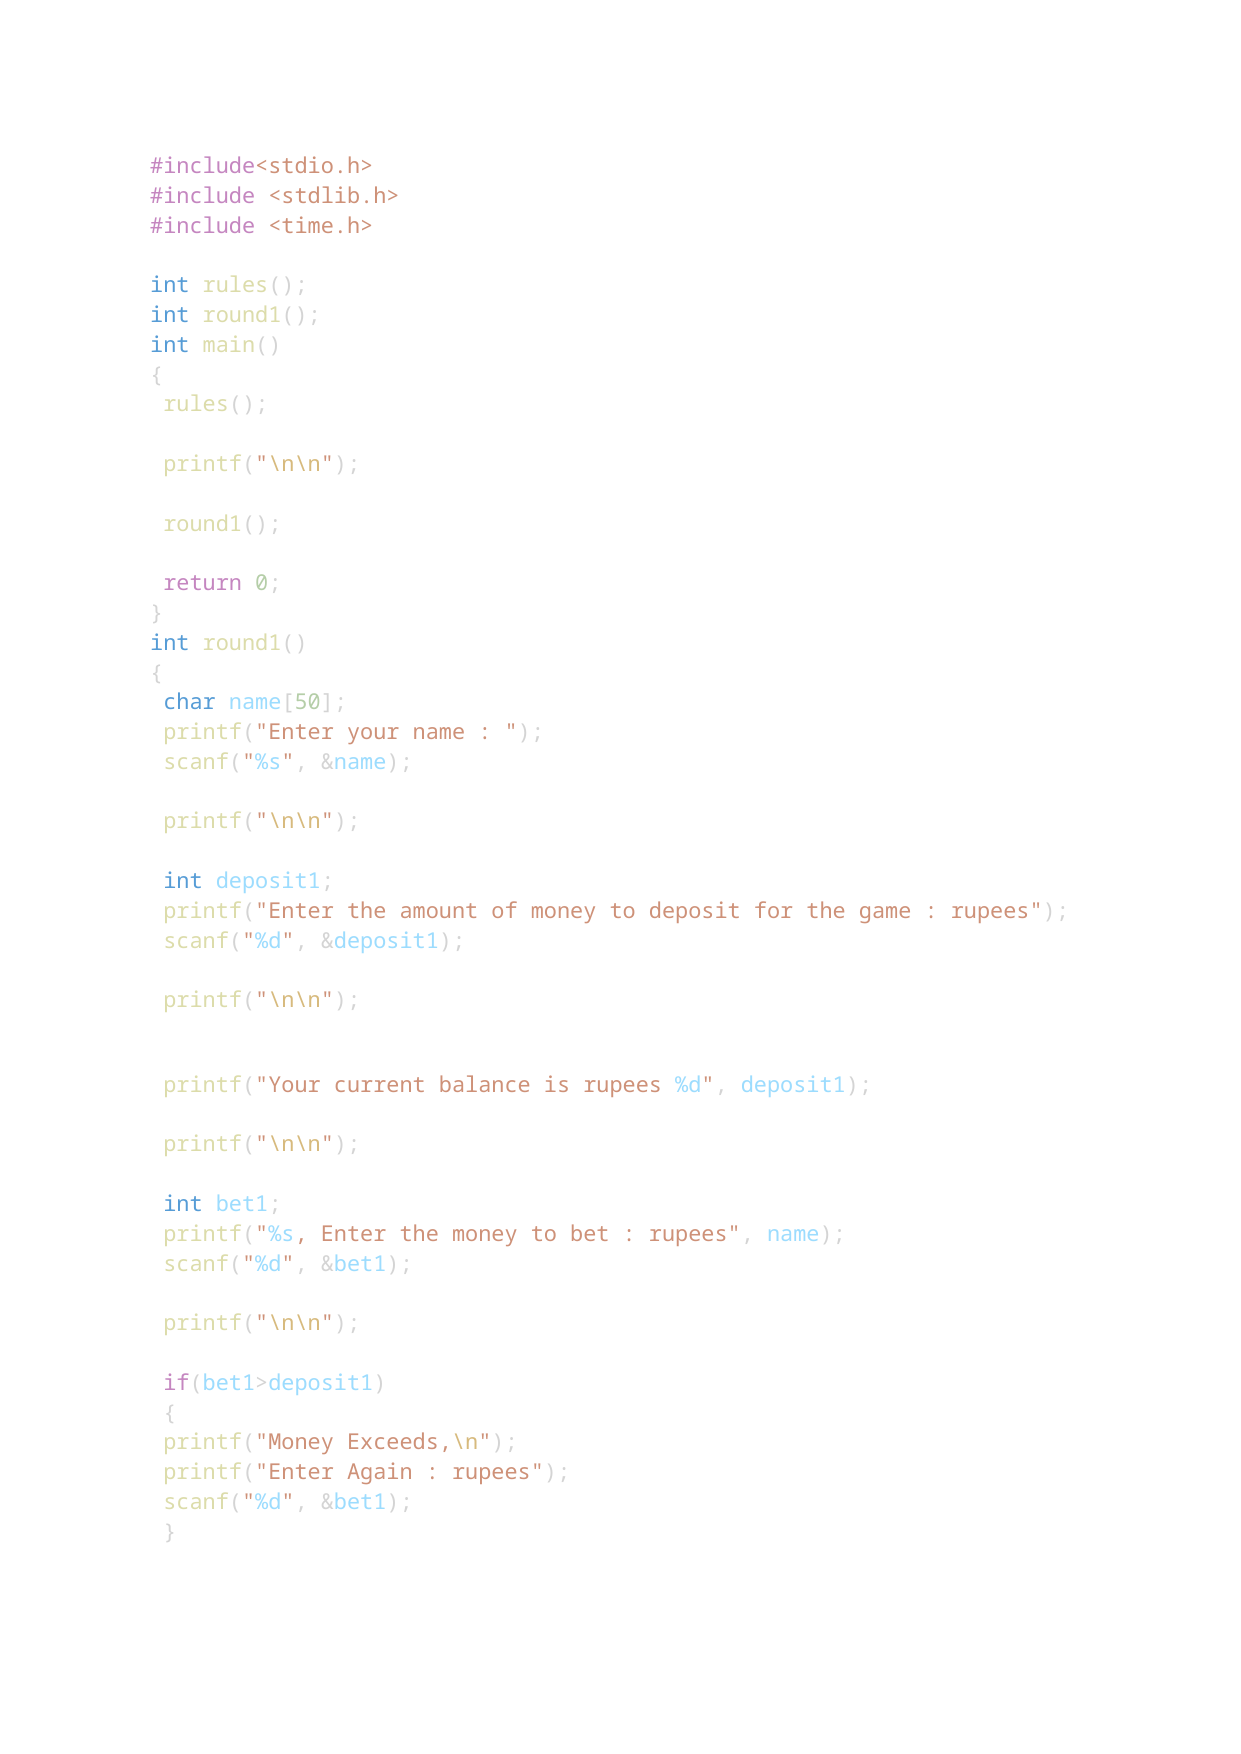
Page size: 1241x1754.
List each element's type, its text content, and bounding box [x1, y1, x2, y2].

text int round1(); [150, 299, 1090, 329]
text { [150, 358, 1090, 388]
text printf("Money Exceeds,\n"); [150, 1426, 1090, 1456]
text int round1() [150, 627, 1090, 656]
text { [150, 656, 1090, 686]
text scanf("%d", &bet1); [150, 1486, 1090, 1516]
text if(bet1>deposit1) [150, 1367, 1090, 1396]
text printf("Enter Again : rupees"); [150, 1456, 1090, 1486]
text #include<stdio.h> [150, 150, 1090, 180]
text { [150, 1396, 1090, 1426]
text } [150, 1516, 1090, 1545]
text printf("\n\n"); [150, 448, 1090, 478]
text printf("\n\n"); [150, 1307, 1090, 1337]
text #include <stdlib.h> [150, 180, 1090, 209]
text rules(); [150, 388, 1090, 418]
text char name[50]; [150, 686, 1090, 716]
text printf("Your current balance is rupees %d", deposit1); [150, 1069, 1090, 1098]
text scanf("%d", &deposit1); [150, 924, 1090, 954]
text printf("Enter the amount of money to deposit for the game : rupees"); [150, 895, 1090, 924]
text printf("\n\n"); [150, 984, 1090, 1014]
text int rules(); [150, 269, 1090, 299]
text printf("\n\n"); [150, 1128, 1090, 1158]
text scanf("%d", &bet1); [150, 1247, 1090, 1277]
text scanf("%s", &name); [150, 746, 1090, 776]
text return 0; [150, 567, 1090, 597]
text printf("Enter your name : "); [150, 716, 1090, 746]
text printf("\n\n"); [150, 805, 1090, 835]
text int bet1; [150, 1188, 1090, 1218]
text printf("%s, Enter the money to bet : rupees", name); [150, 1218, 1090, 1247]
text #include <time.h> [150, 209, 1090, 239]
text } [150, 597, 1090, 627]
text round1(); [150, 507, 1090, 537]
text int main() [150, 329, 1090, 358]
text int deposit1; [150, 865, 1090, 895]
